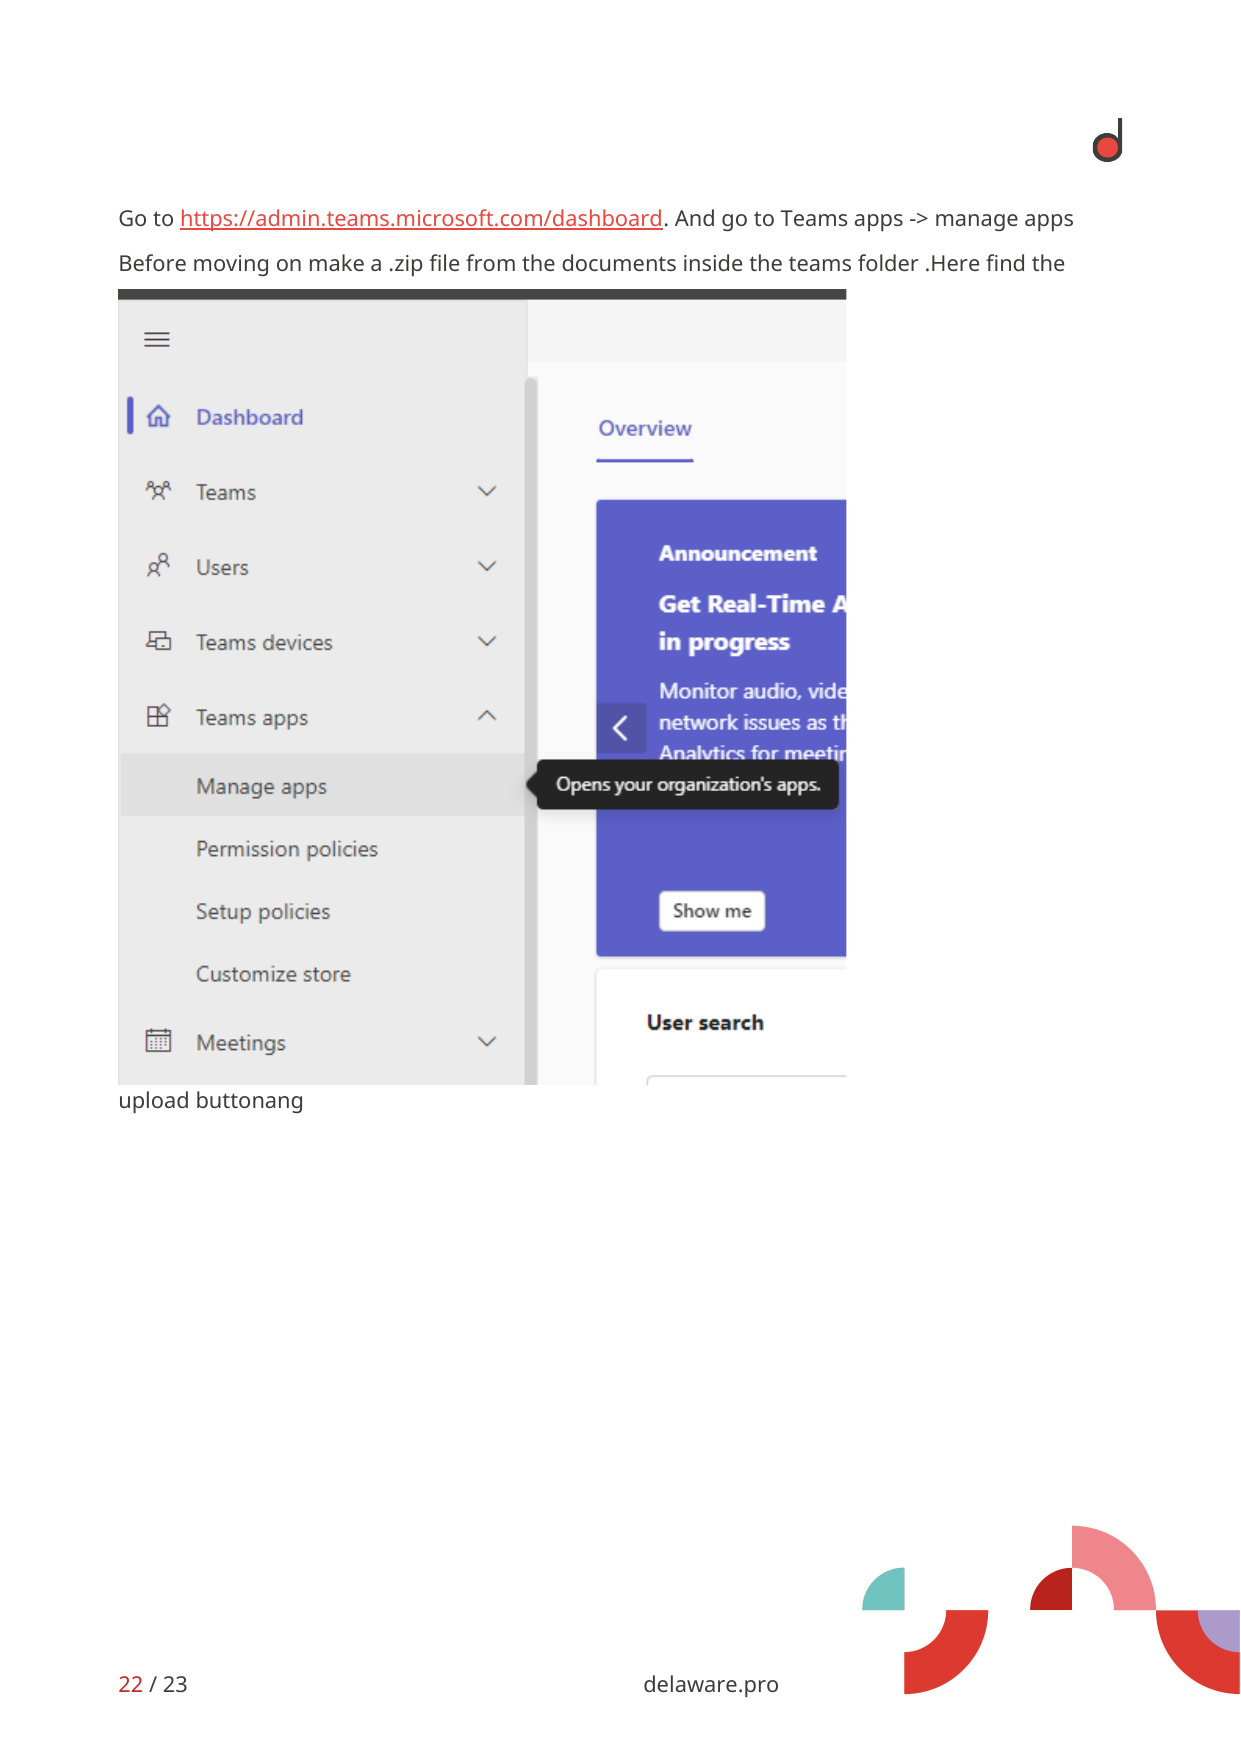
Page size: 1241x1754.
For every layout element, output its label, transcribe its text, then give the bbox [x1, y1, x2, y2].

picture [775, 1512, 1241, 1699]
text Go to https://admin.teams.microsoft.com/dashboard. And go to Teams apps -> manage apps [118, 203, 1122, 233]
picture [118, 289, 847, 1085]
picture [1092, 118, 1123, 162]
